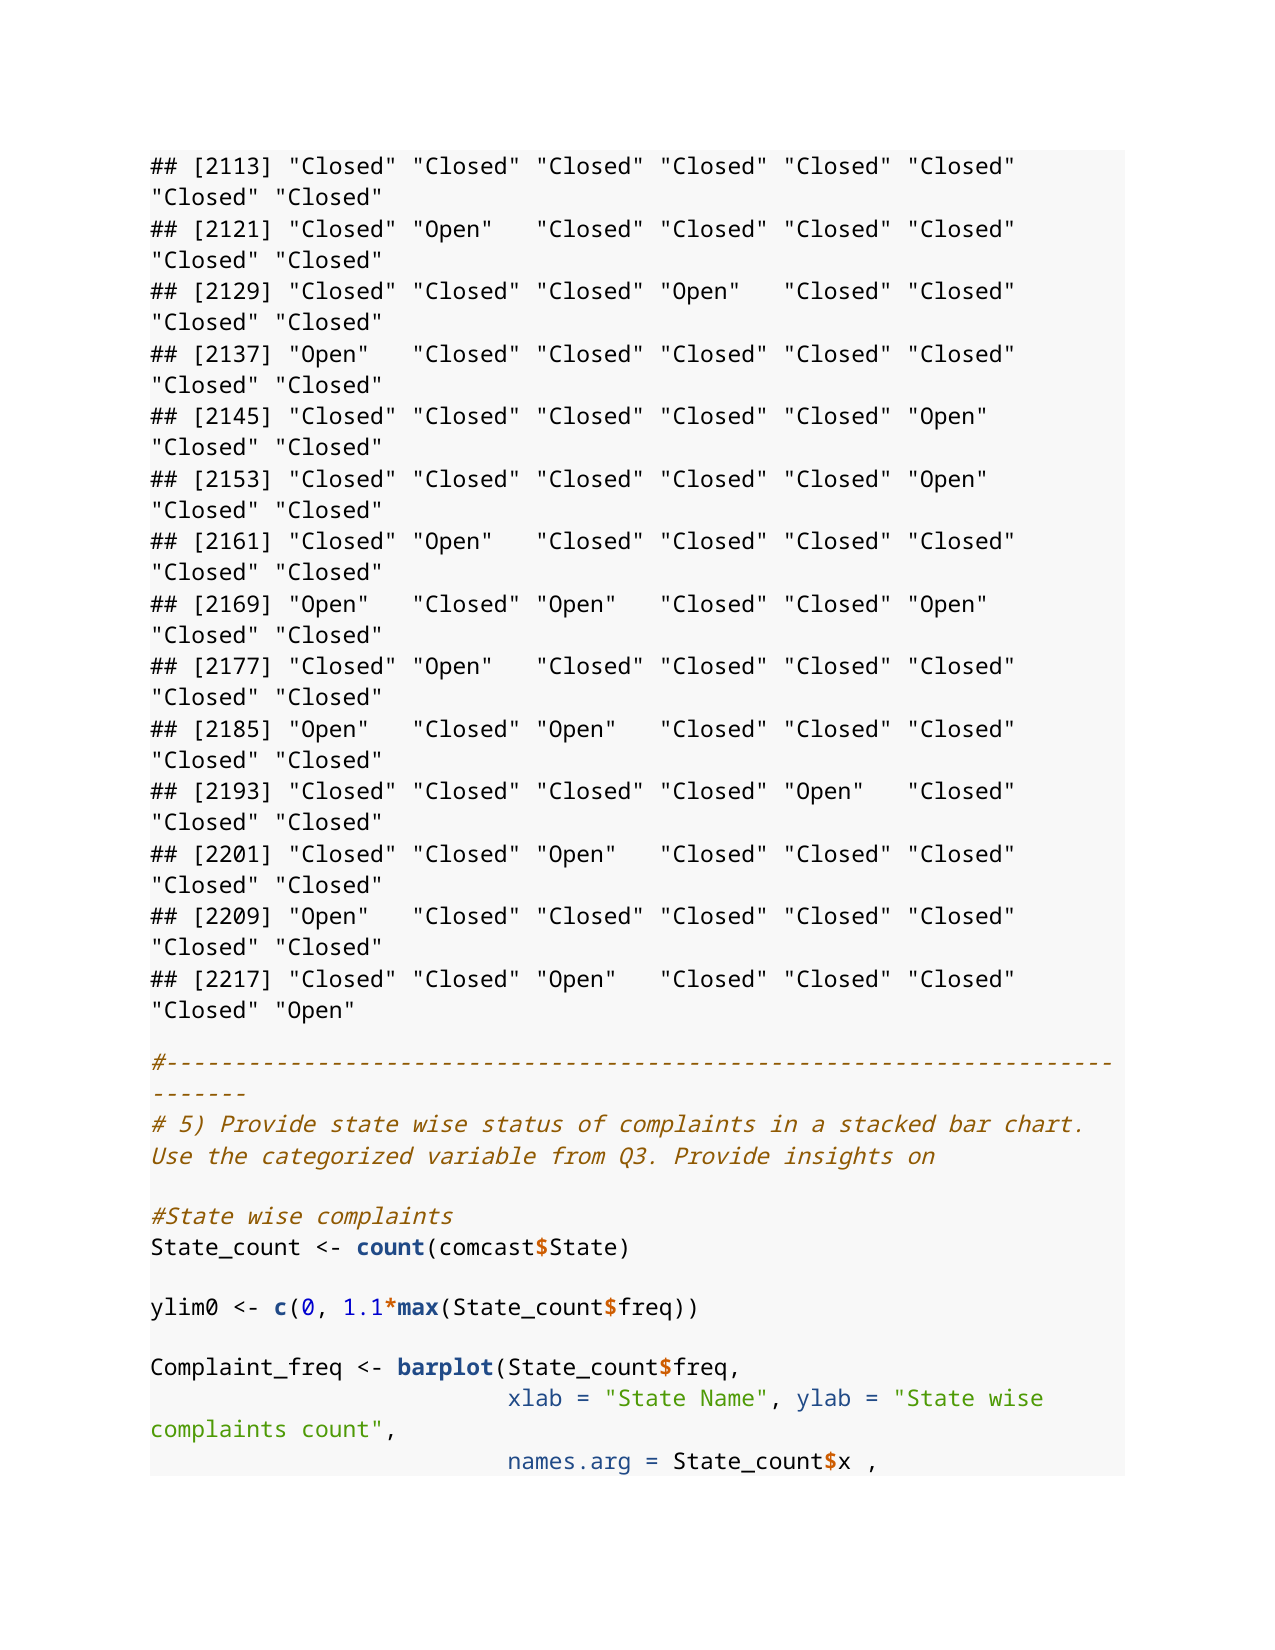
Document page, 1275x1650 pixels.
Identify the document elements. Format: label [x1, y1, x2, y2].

text [150, 150, 1125, 1025]
text [150, 1046, 1125, 1476]
